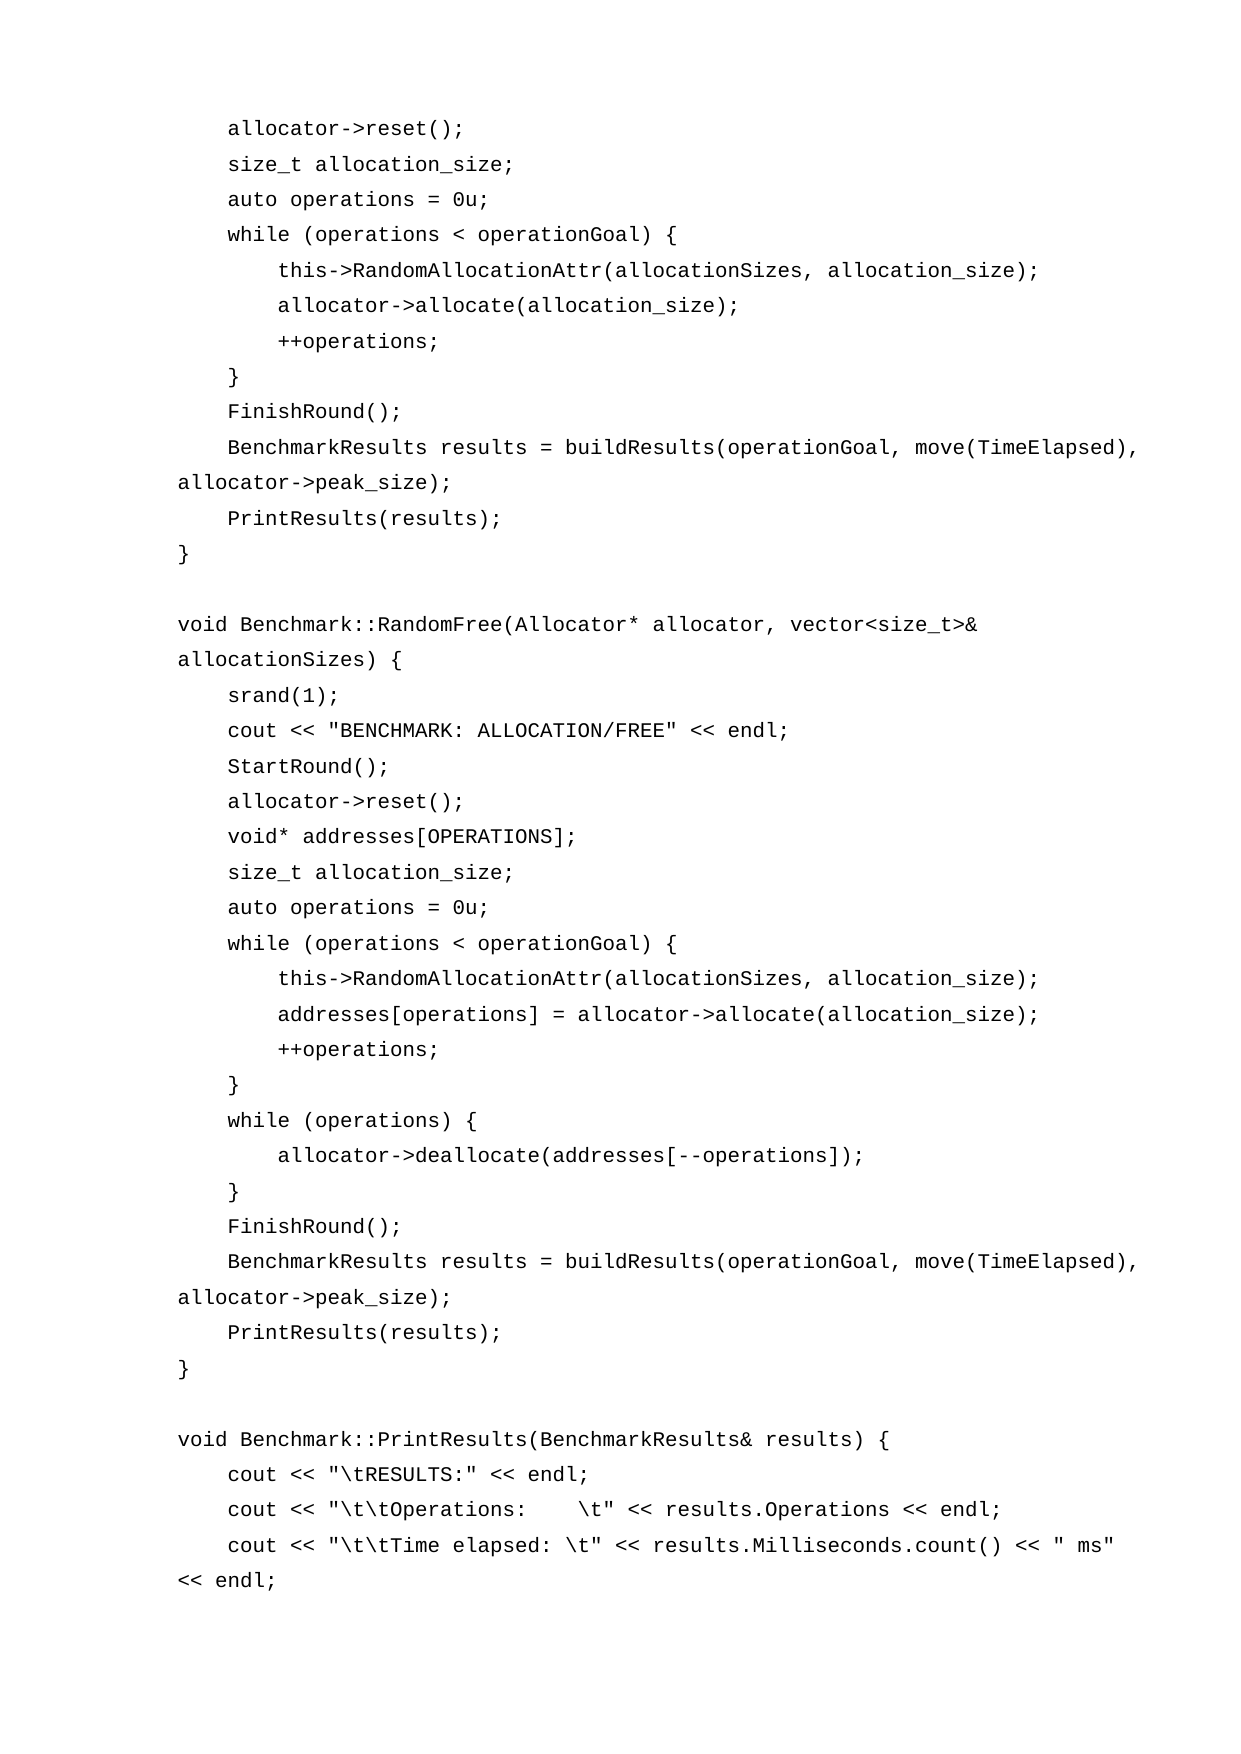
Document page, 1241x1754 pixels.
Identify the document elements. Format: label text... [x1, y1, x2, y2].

text ++operations; [177, 1039, 1152, 1063]
text allocator->deallocate(addresses[--operations]); [177, 1145, 1152, 1169]
text cout << "\tRESULTS:" << endl; [177, 1464, 1152, 1488]
text BenchmarkResults results = buildResults(operationGoal, move(TimeElapsed), allocator->peak_size); [177, 1251, 1152, 1311]
text PrintResults(results); [177, 508, 1152, 531]
text void Benchmark::RandomFree(Allocator* allocator, vector<size_t>& allocationSizes) { [177, 614, 1152, 673]
text auto operations = 0u; [177, 189, 1152, 213]
text PrintResults(results); [177, 1322, 1152, 1346]
text allocator->reset(); [177, 118, 1152, 142]
text cout << "\t\tOperations: \t" << results.Operations << endl; [177, 1499, 1152, 1523]
text } [177, 1074, 1152, 1098]
text StartRound(); [177, 756, 1152, 779]
text size_t allocation_size; [177, 862, 1152, 886]
text allocator->allocate(allocation_size); [177, 295, 1152, 319]
text FinishRound(); [177, 401, 1152, 425]
text ++operations; [177, 331, 1152, 354]
text cout << "BENCHMARK: ALLOCATION/FREE" << endl; [177, 720, 1152, 744]
text } [177, 1181, 1152, 1204]
text allocator->reset(); [177, 791, 1152, 815]
text cout << "\t\tTime elapsed: \t" << results.Milliseconds.count() << " ms" << endl; [177, 1535, 1152, 1594]
text FinishRound(); [177, 1216, 1152, 1240]
text srand(1); [177, 685, 1152, 708]
text auto operations = 0u; [177, 897, 1152, 921]
text this->RandomAllocationAttr(allocationSizes, allocation_size); [177, 968, 1152, 992]
text while (operations) { [177, 1110, 1152, 1133]
text } [177, 1358, 1152, 1381]
text this->RandomAllocationAttr(allocationSizes, allocation_size); [177, 260, 1152, 283]
text while (operations < operationGoal) { [177, 933, 1152, 956]
text } [177, 543, 1152, 567]
text } [177, 366, 1152, 390]
text addresses[operations] = allocator->allocate(allocation_size); [177, 1003, 1152, 1027]
text void Benchmark::PrintResults(BenchmarkResults& results) { [177, 1428, 1152, 1452]
text void* addresses[OPERATIONS]; [177, 826, 1152, 850]
text size_t allocation_size; [177, 153, 1152, 177]
text while (operations < operationGoal) { [177, 224, 1152, 248]
text BenchmarkResults results = buildResults(operationGoal, move(TimeElapsed), allocator->peak_size); [177, 437, 1152, 496]
